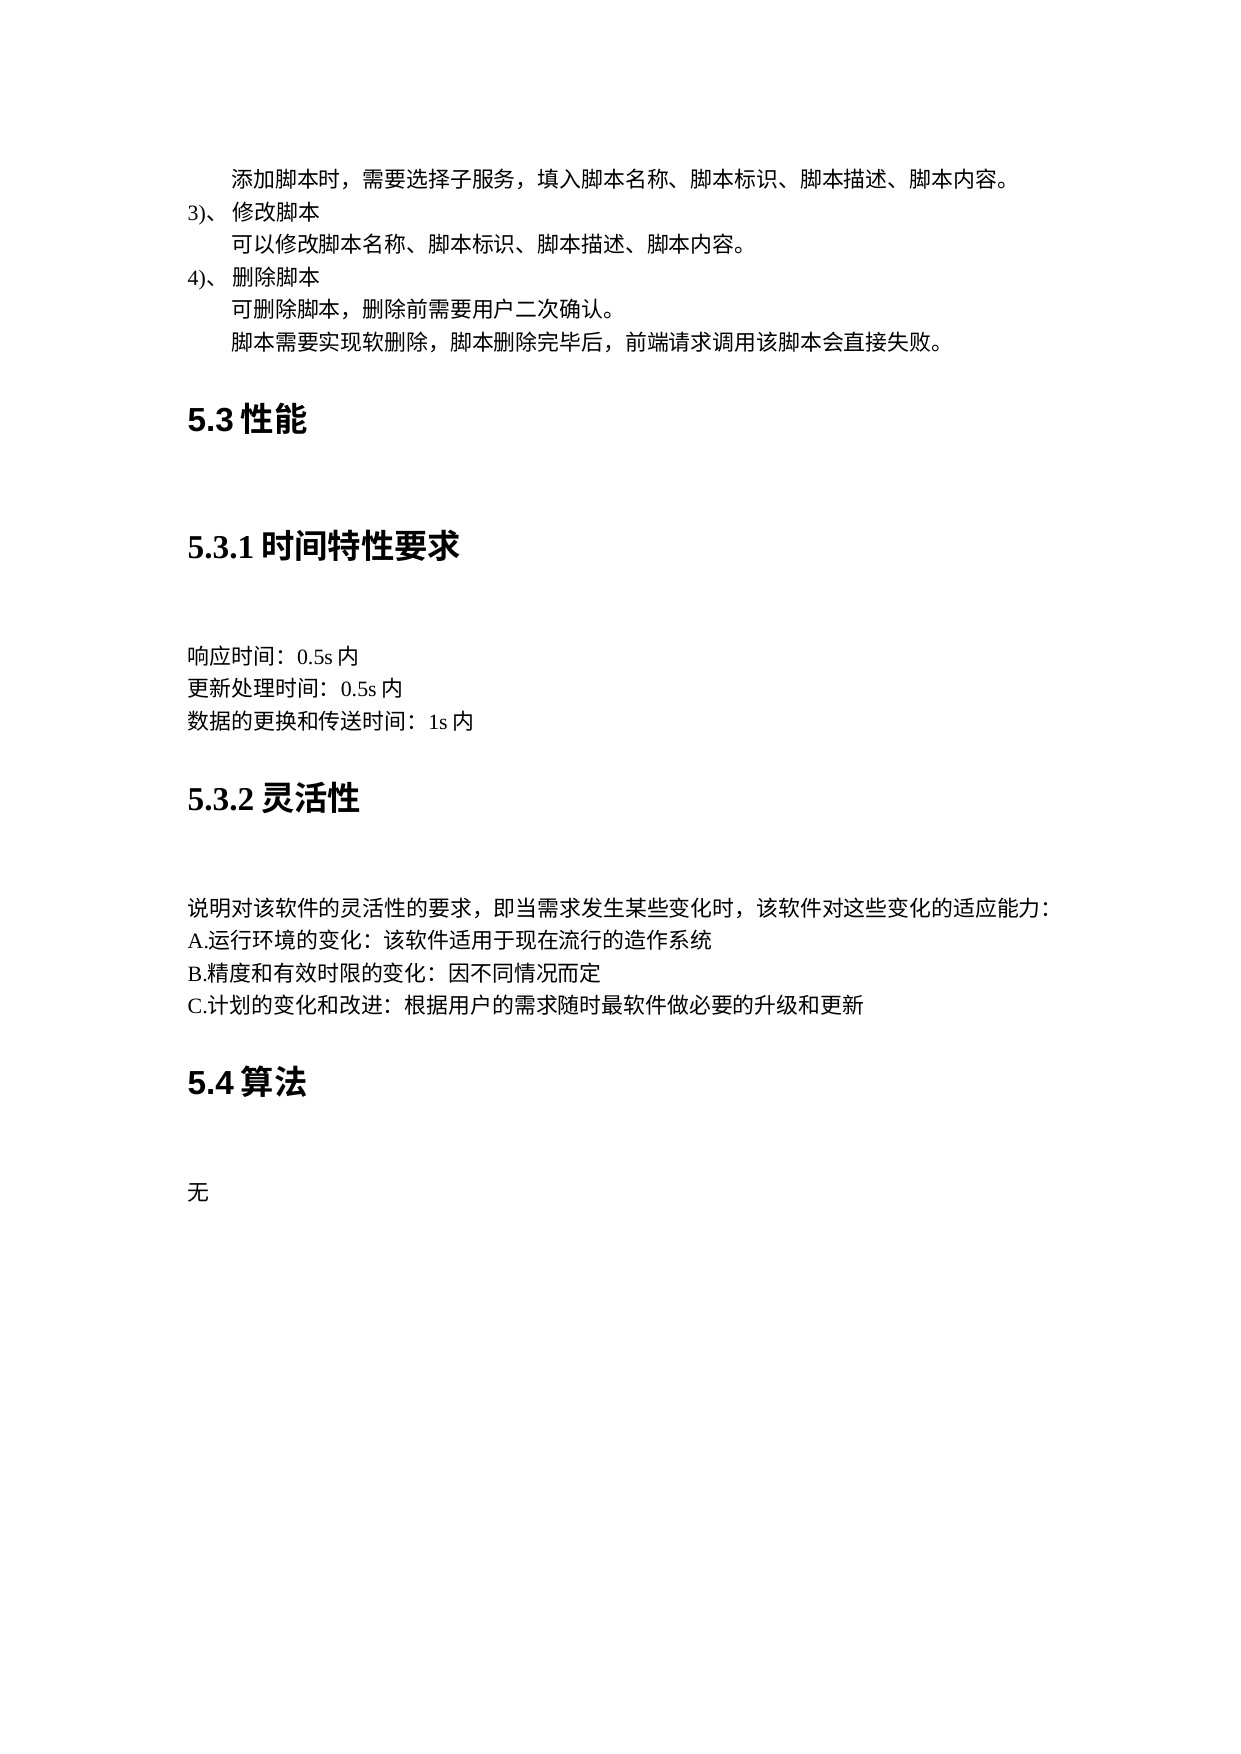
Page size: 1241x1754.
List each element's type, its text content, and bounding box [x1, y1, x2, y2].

text B.精度和有效时限的变化：因不同情况而定 [187, 955, 1053, 988]
text 更新处理时间：0.5s内 [187, 671, 1053, 703]
subtitle 5.4算法 [187, 1047, 1053, 1112]
text 脚本需要实现软删除，脚本删除完毕后，前端请求调用该脚本会直接失败。 [187, 324, 1053, 357]
subtitle 5.3.2灵活性 [187, 763, 1053, 828]
text 添加脚本时，需要选择子服务，填入脚本名称、脚本标识、脚本描述、脚本内容。 [187, 162, 1053, 194]
subtitle 5.3性能 [187, 384, 1053, 449]
text 响应时间：0.5s内 [187, 638, 1053, 671]
text 可以修改脚本名称、脚本标识、脚本描述、脚本内容。 [187, 227, 1053, 259]
text 无 [187, 1174, 1053, 1207]
text 4)、 删除脚本 [187, 259, 1053, 292]
text 说明对该软件的灵活性的要求，即当需求发生某些变化时，该软件对这些变化的适应能力： [187, 890, 1053, 923]
subtitle 5.3.1时间特性要求 [187, 511, 1053, 576]
text 可删除脚本，删除前需要用户二次确认。 [187, 292, 1053, 324]
text C.计划的变化和改进：根据用户的需求随时最软件做必要的升级和更新 [187, 988, 1053, 1020]
text 数据的更换和传送时间：1s内 [187, 703, 1053, 736]
text 3)、 修改脚本 [187, 194, 1053, 227]
text A.运行环境的变化：该软件适用于现在流行的造作系统 [187, 923, 1053, 955]
